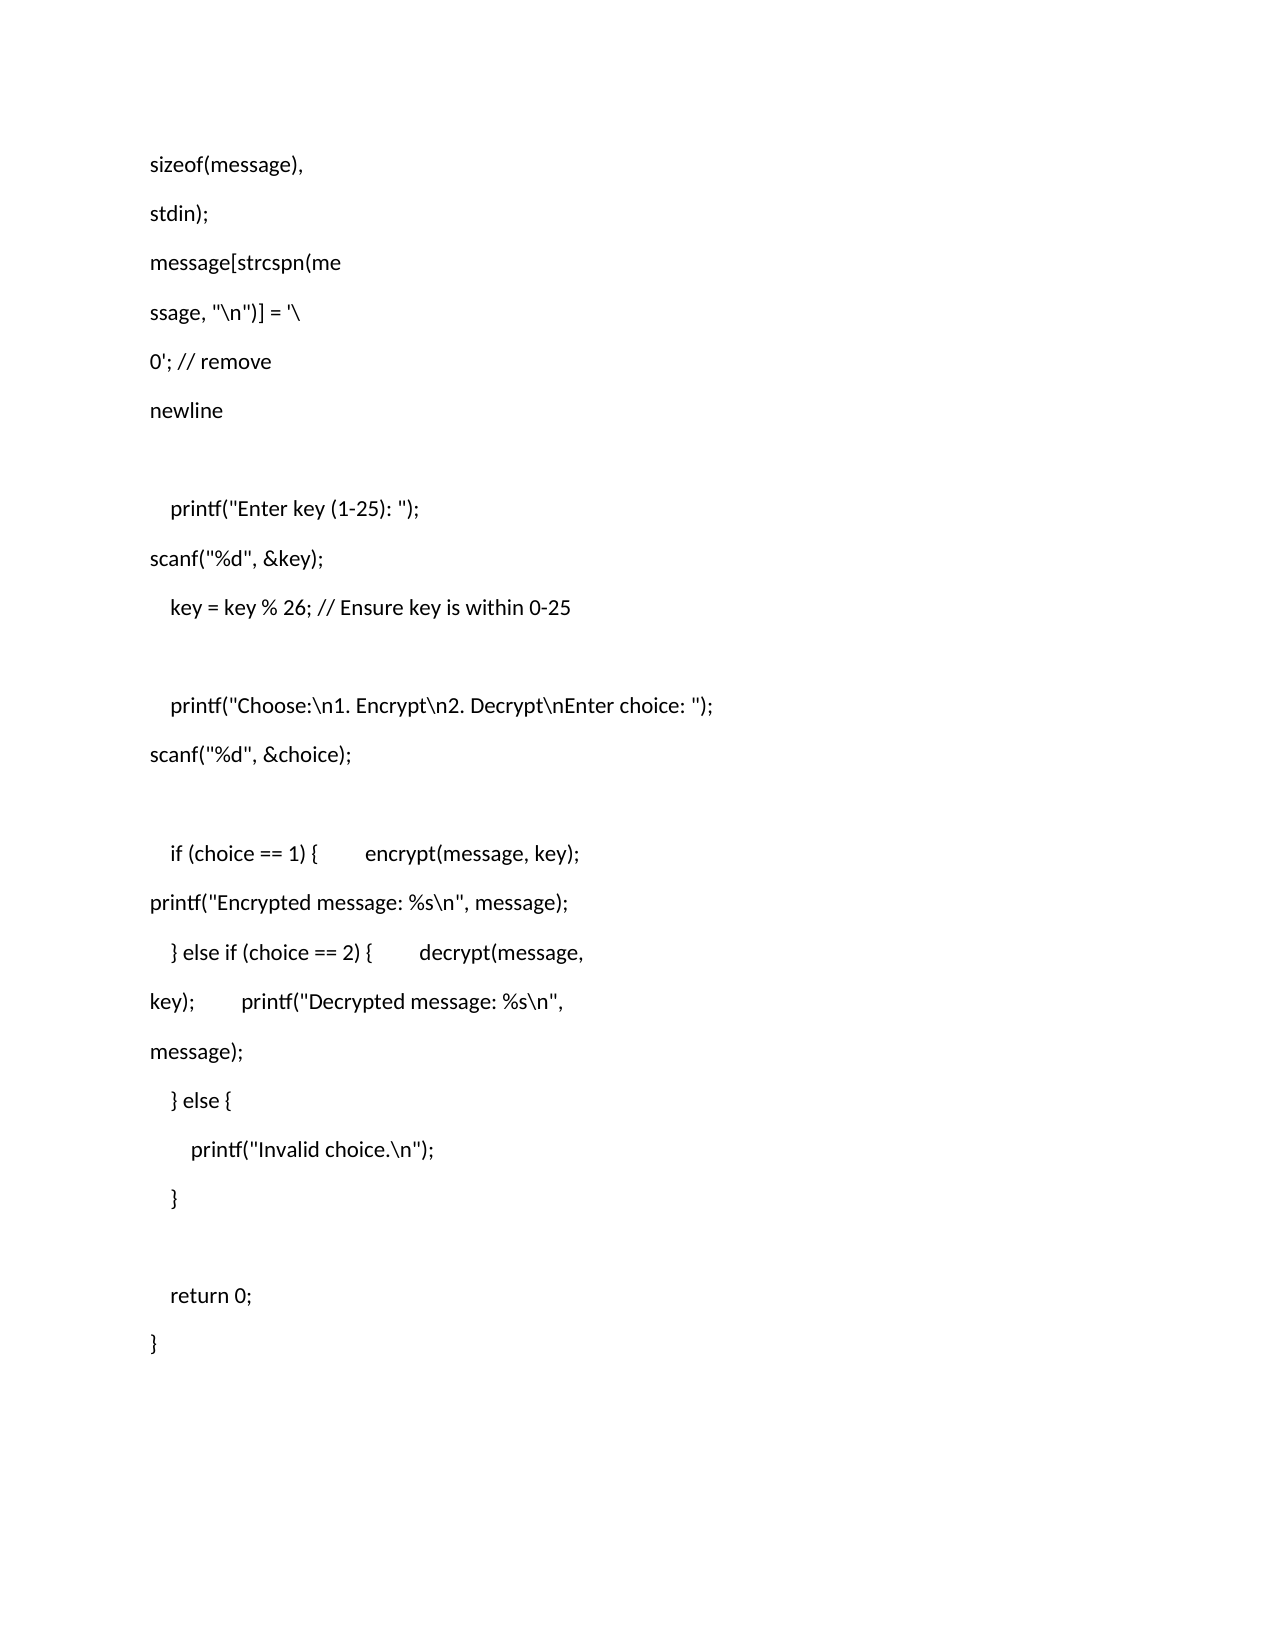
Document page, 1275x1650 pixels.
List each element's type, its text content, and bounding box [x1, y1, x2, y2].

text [149, 150, 345, 424]
text if (choice == 1) { encrypt(message, key); printf("Encrypted message: %s\n", message); [149, 839, 605, 916]
text printf("Invalid choice.\n"); [149, 1135, 737, 1163]
text } else { [149, 1087, 737, 1114]
text key = key % 26; // Ensure key is within 0-25 [149, 593, 737, 622]
text } [149, 1329, 737, 1357]
text printf("Choose:\n1. Encrypt\n2. Decrypt\nEnter choice: "); scanf("%d", &choice); [149, 691, 737, 768]
text return 0; [149, 1281, 737, 1309]
text printf("Enter key (1-25): "); scanf("%d", &key); [149, 494, 538, 572]
text } else if (choice == 2) { decrypt(message, key); printf("Decrypted message: %s\n", message); [149, 938, 606, 1065]
text } [149, 1184, 737, 1212]
